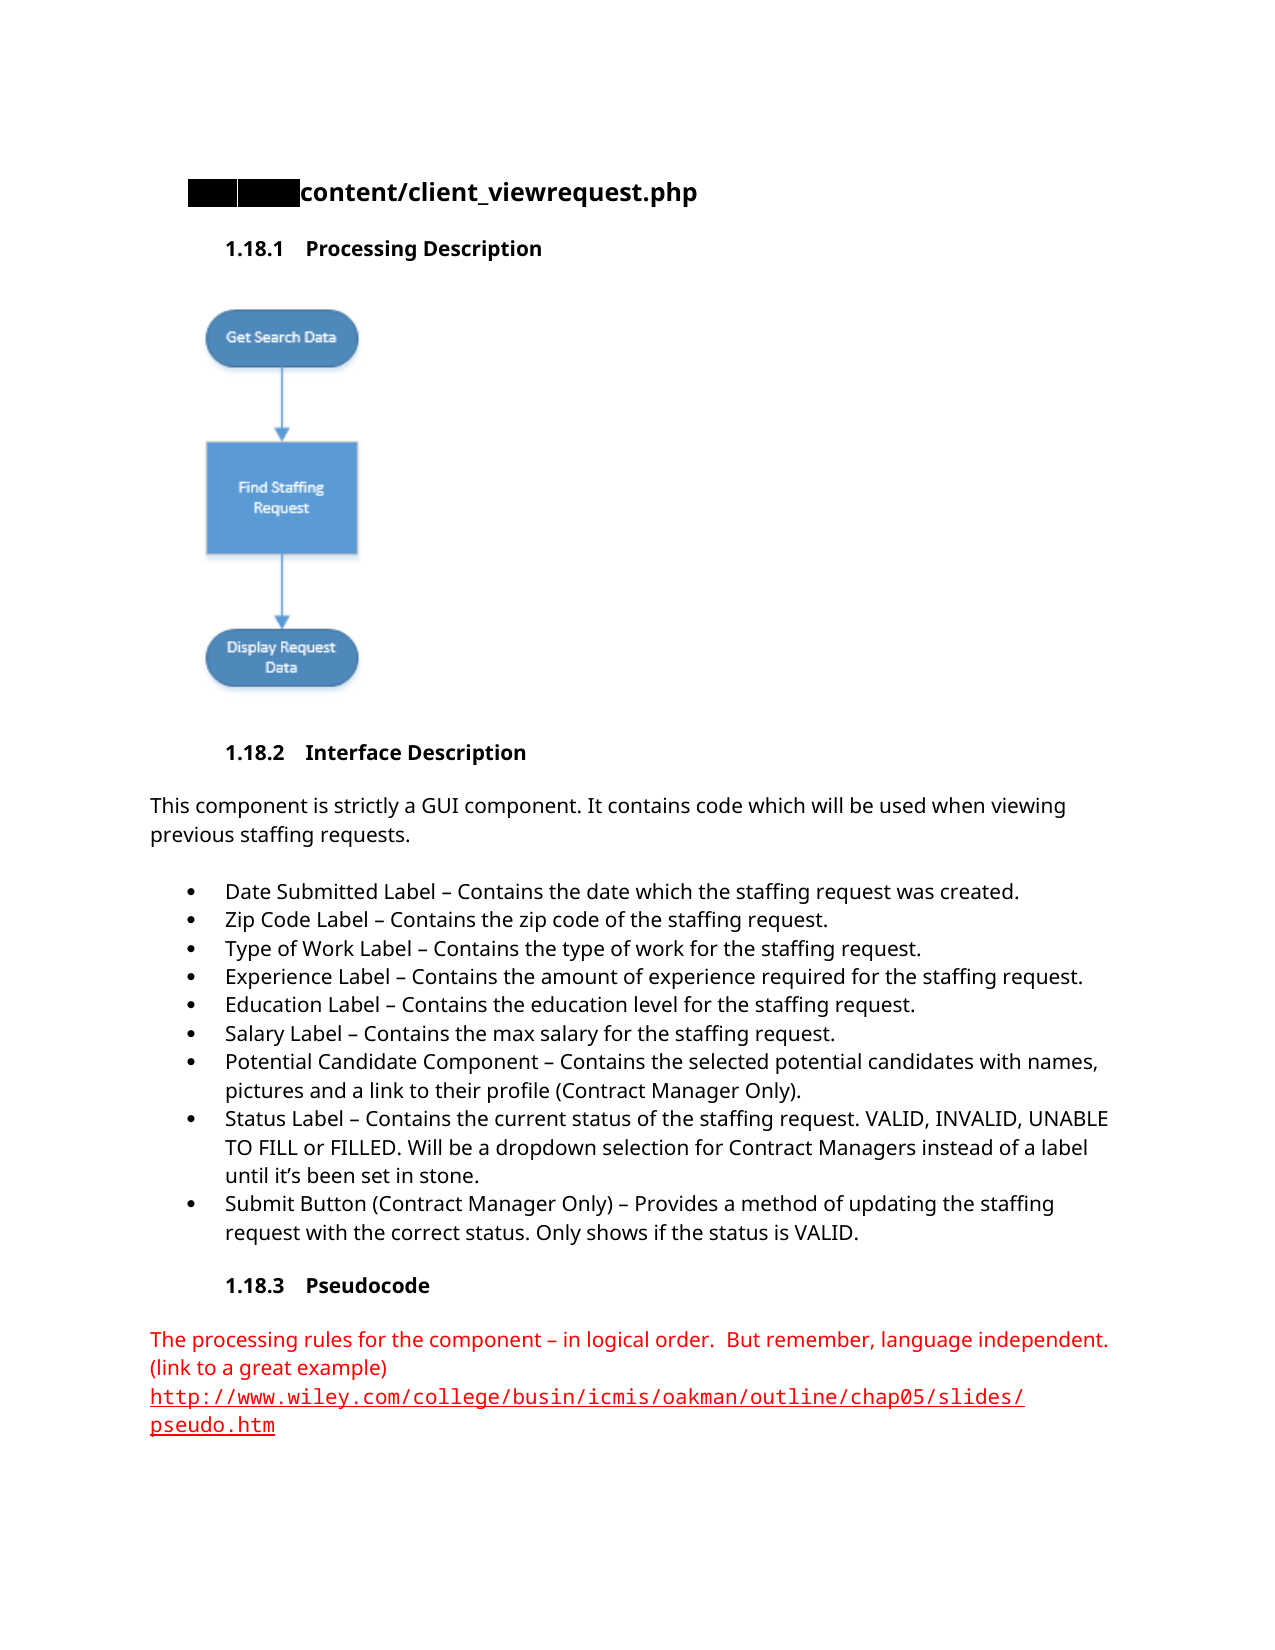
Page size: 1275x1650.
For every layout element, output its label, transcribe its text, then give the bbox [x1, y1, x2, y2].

subtitle Processing Description [225, 234, 1125, 262]
picture [187, 291, 375, 709]
text This component is strictly a GUI component. It contains code which will be used when viewing previous staffing requests. [150, 791, 1125, 848]
list Submit Button (Contract Manager Only) – Provides a method of updating the staffing request with the correct status. Only shows if the status is VALID. [187, 1189, 1125, 1246]
list Zip Code Label – Contains the zip code of the staffing request. [187, 905, 1125, 934]
list Type of Work Label – Contains the type of work for the staffing request. [187, 934, 1125, 962]
list Education Label – Contains the education level for the staffing request. [187, 991, 1125, 1019]
list Experience Label – Contains the amount of experience required for the staffing request. [187, 962, 1125, 991]
subtitle Pseudocode [225, 1271, 1125, 1300]
subtitle content/client_viewrequest.php [187, 175, 1125, 209]
list Potential Candidate Component – Contains the selected potential candidates with names, pictures and a link to their profile (Contract Manager Only). [187, 1047, 1125, 1104]
list Status Label – Contains the current status of the staffing request. VALID, INVALID, UNABLE TO FILL or FILLED. Will be a dropdown selection for Contract Managers instead of a label until it’s been set in stone. [187, 1104, 1125, 1189]
list Salary Label – Contains the max salary for the staffing request. [187, 1019, 1125, 1047]
text The processing rules for the component – in logical order. But remember, language independent. (link to a great example) http://www.wiley.com/college/busin/icmis/oakman/outline/chap05/slides/pseudo.htm [150, 1325, 1125, 1439]
subtitle Interface Description [225, 738, 1125, 766]
list Date Submitted Label – Contains the date which the staffing request was created. [187, 877, 1125, 905]
